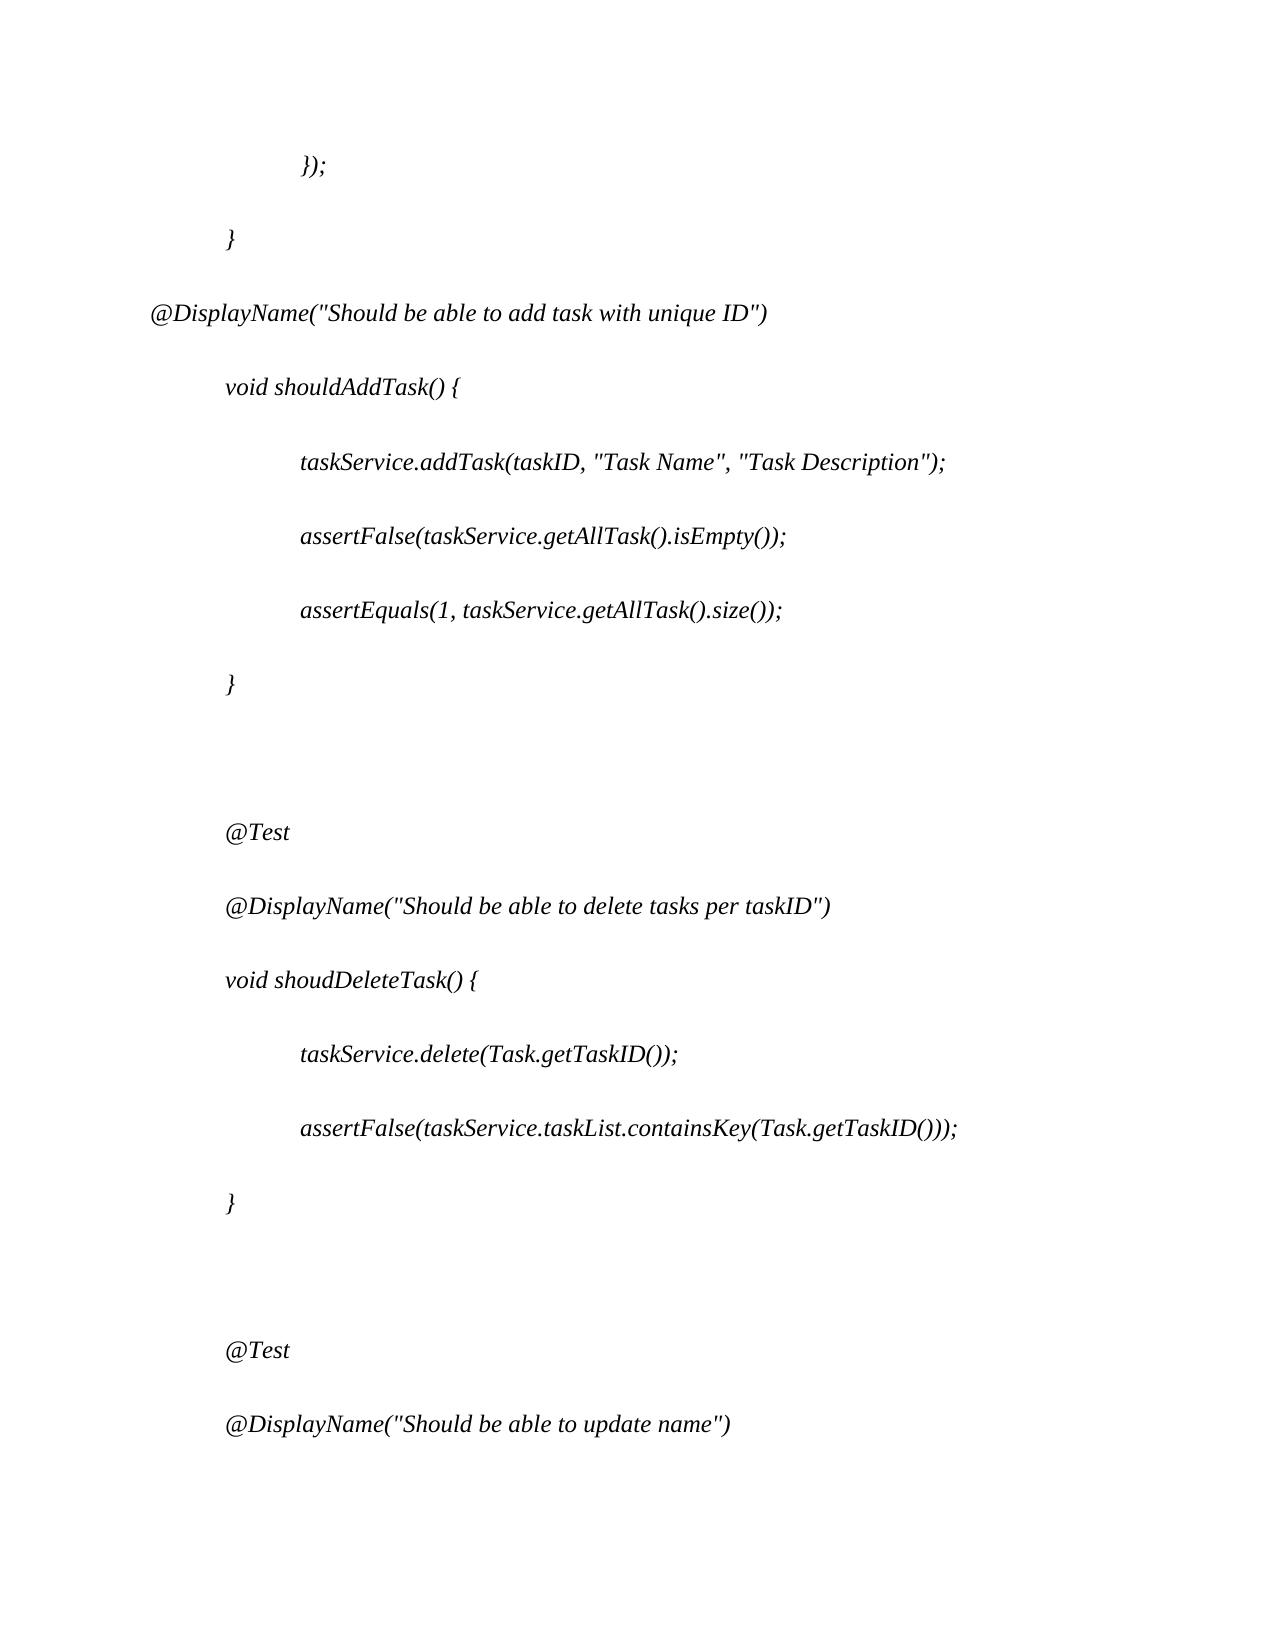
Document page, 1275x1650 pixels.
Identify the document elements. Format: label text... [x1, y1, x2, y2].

text @Test [150, 1335, 1125, 1364]
text @DisplayName("Should be able to add task with unique ID") [150, 298, 1125, 327]
text } [150, 669, 1125, 698]
text } [150, 224, 1125, 253]
text void shouldAddTask() { [150, 372, 1125, 401]
text taskService.addTask(taskID, "Task Name", "Task Description"); [150, 447, 1125, 475]
text assertFalse(taskService.getAllTask().isEmpty()); [150, 521, 1125, 549]
text @DisplayName("Should be able to update name") [150, 1409, 1125, 1438]
text void shoudDeleteTask() { [150, 965, 1125, 994]
text assertFalse(taskService.taskList.containsKey(Task.getTaskID())); [150, 1113, 1125, 1142]
text @DisplayName("Should be able to delete tasks per taskID") [150, 891, 1125, 920]
text assertEquals(1, taskService.getAllTask().size()); [150, 595, 1125, 624]
text } [150, 1188, 1125, 1216]
text }); [150, 150, 1125, 179]
text @Test [150, 817, 1125, 846]
text taskService.delete(Task.getTaskID()); [150, 1039, 1125, 1068]
